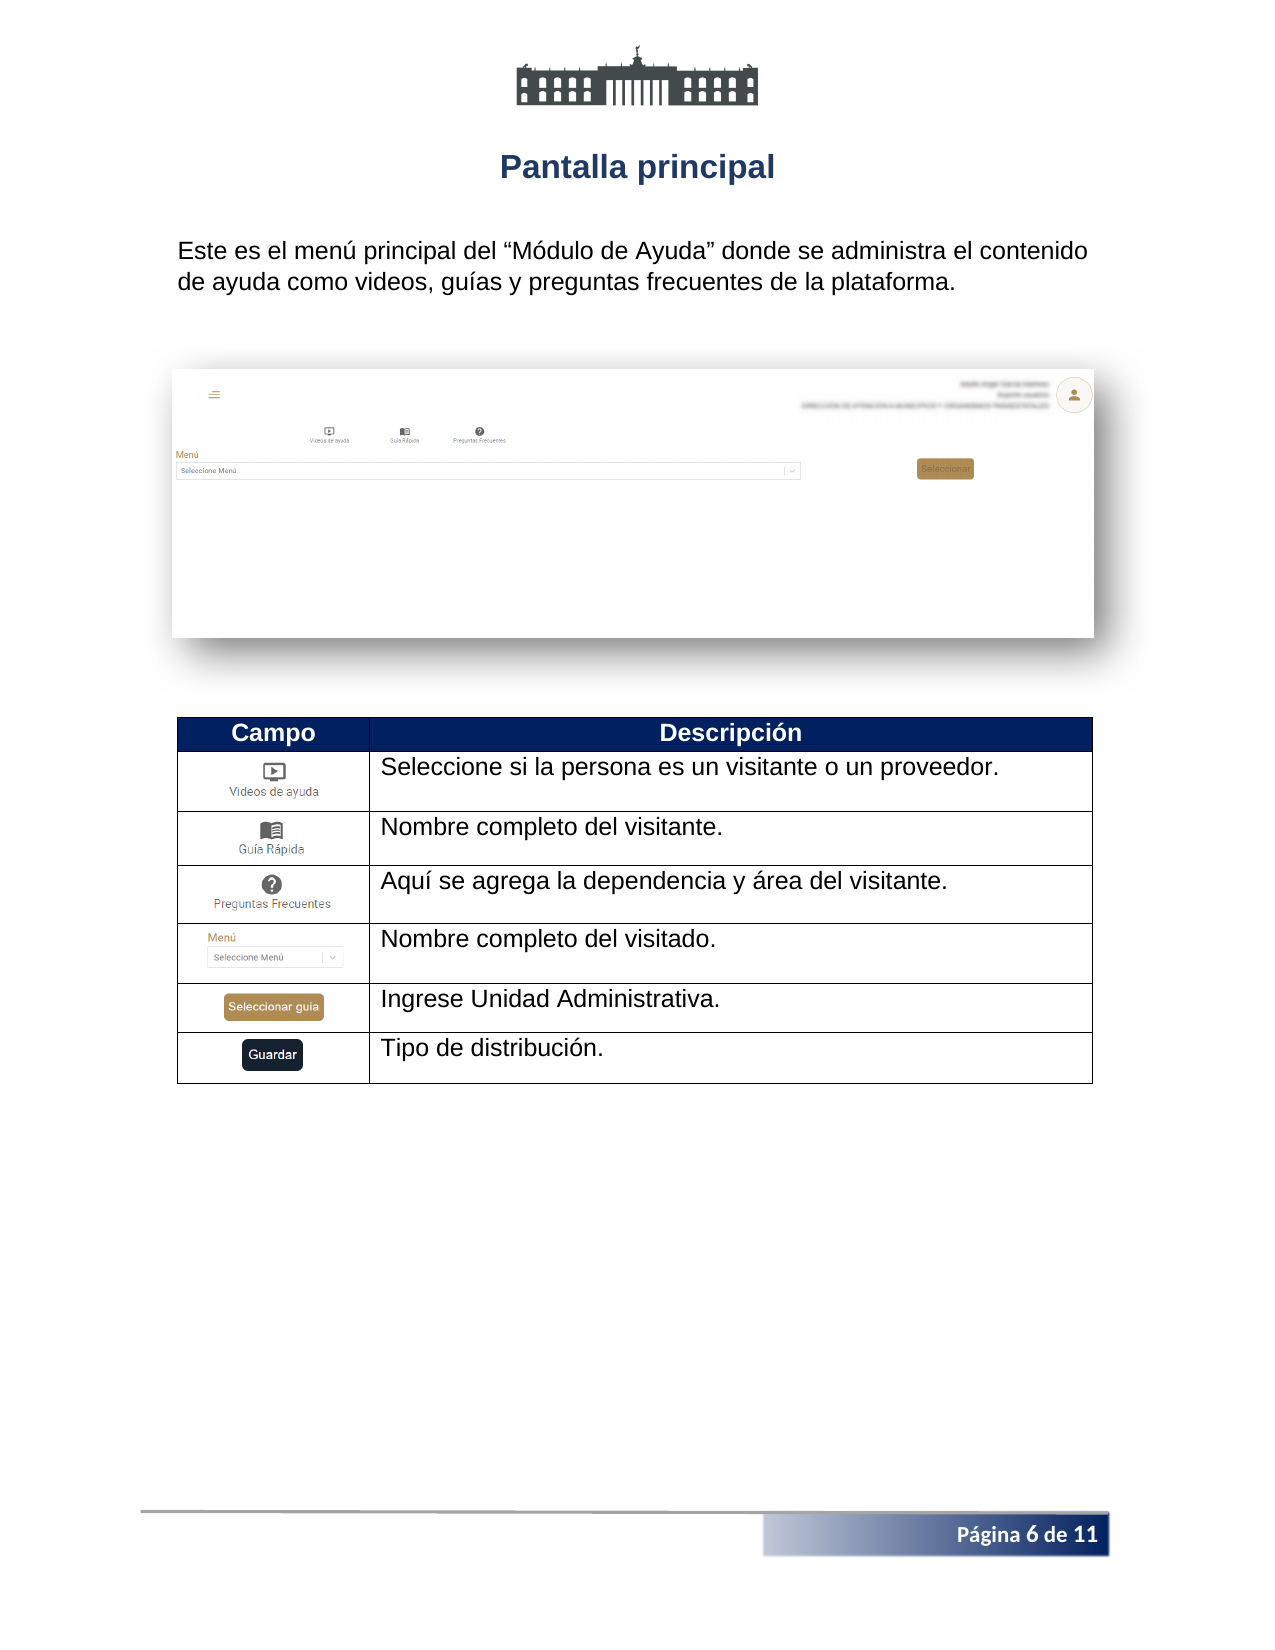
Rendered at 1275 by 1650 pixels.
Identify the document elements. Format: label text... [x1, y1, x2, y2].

picture [515, 42, 760, 120]
picture [220, 755, 327, 803]
table_cell [178, 752, 369, 811]
picture [203, 870, 344, 916]
picture [221, 988, 326, 1024]
table_header Descripción [370, 718, 1092, 751]
table_cell Seleccione si la persona es un visitante o un proveedor. [370, 752, 1092, 811]
table_cell Nombre completo del visitado. [370, 924, 1092, 983]
table_header Campo [178, 718, 369, 751]
picture [203, 928, 344, 976]
table_cell [178, 924, 369, 983]
table_cell Nombre completo del visitante. [370, 812, 1092, 865]
table_cell Tipo de distribución. [370, 1033, 1092, 1082]
table_cell Aquí se agrega la dependencia y área del visitante. [370, 866, 1092, 923]
table_cell [178, 866, 369, 923]
text Este es el menú principal del “Módulo de Ayuda” donde se administra el contenido de ayuda como videos, guías y preguntas frecuentes de la plataforma. [177, 236, 1098, 296]
table_cell Ingrese Unidad Administrativa. [370, 984, 1092, 1032]
picture [230, 816, 317, 858]
table_cell [178, 1033, 369, 1082]
subtitle Pantalla principal [177, 148, 1098, 186]
table_cell [178, 812, 369, 865]
picture [236, 1036, 311, 1075]
picture [172, 369, 1094, 638]
table_cell [178, 984, 369, 1032]
